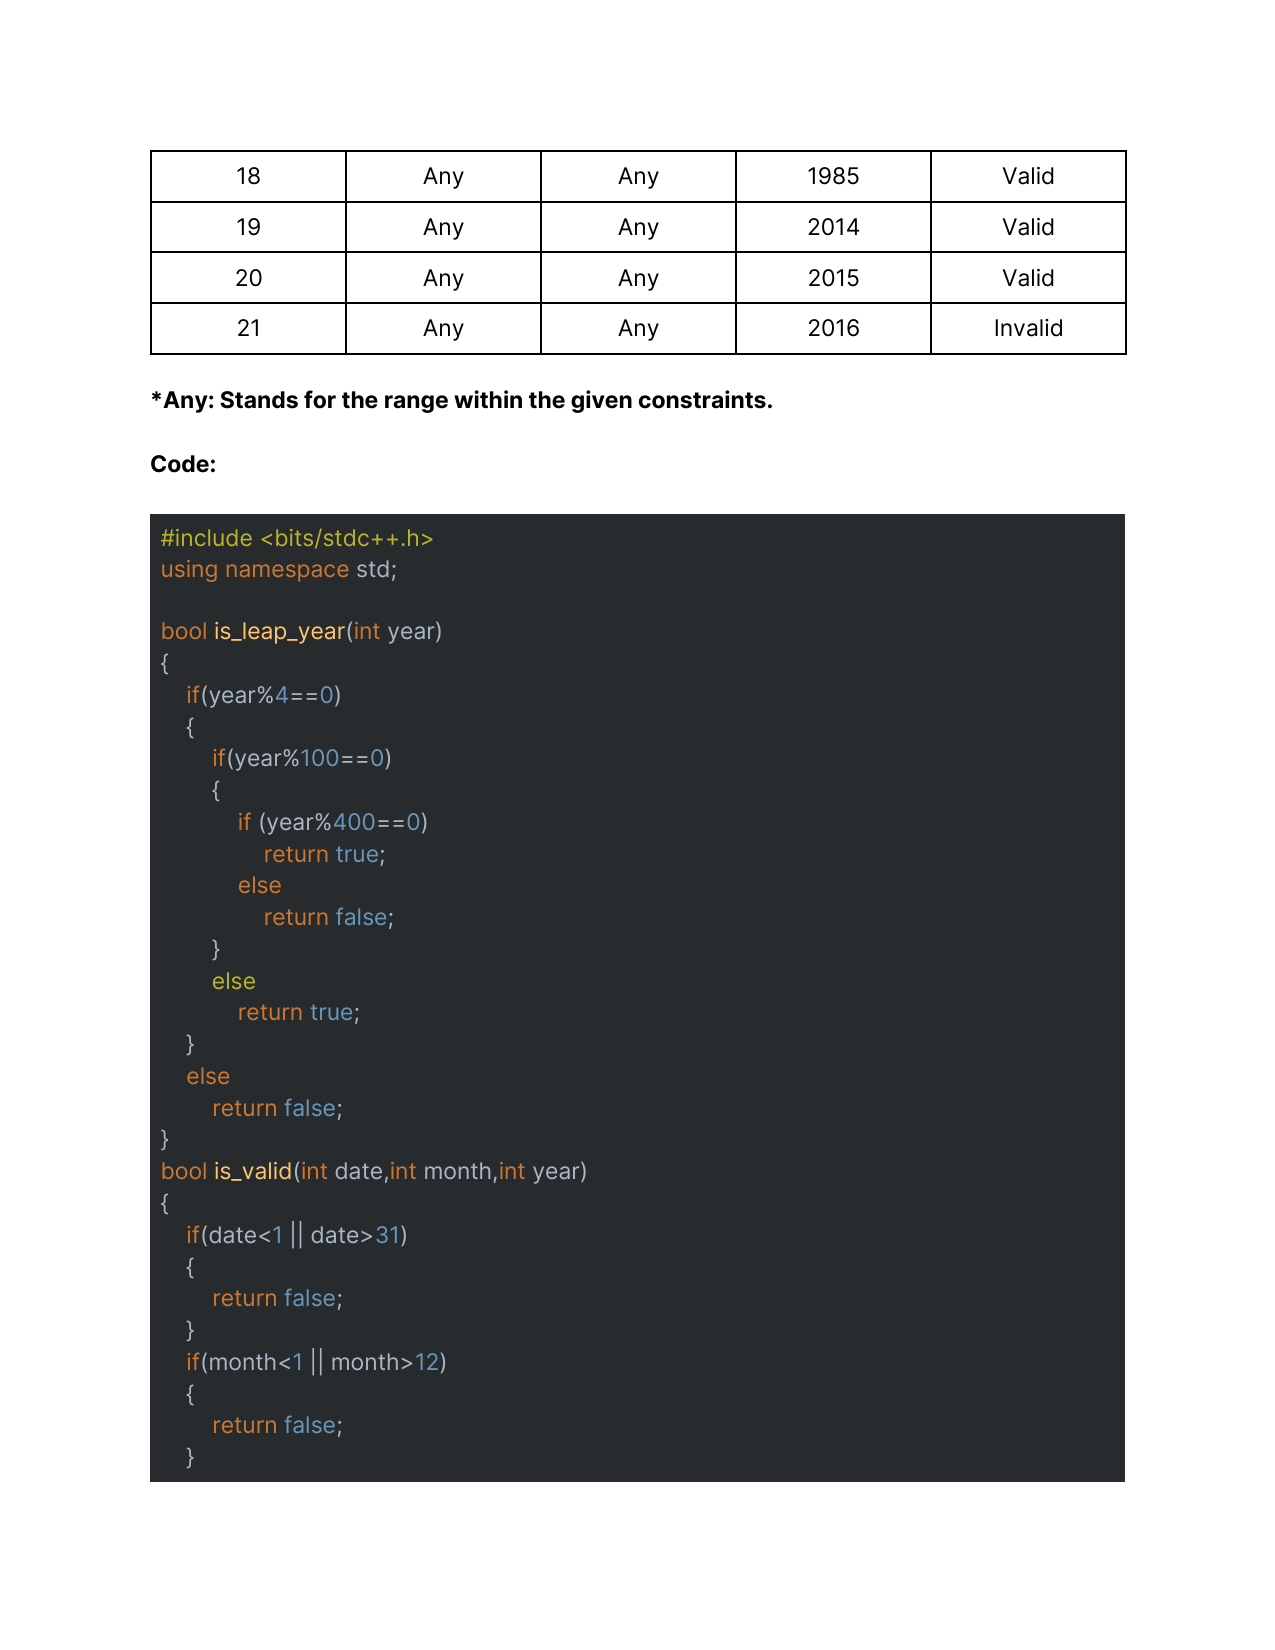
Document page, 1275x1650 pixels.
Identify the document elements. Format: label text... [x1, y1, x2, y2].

table_cell Any [347, 203, 540, 251]
table_cell Valid [932, 203, 1125, 251]
table_cell 1985 [737, 152, 930, 201]
table_cell 2016 [737, 304, 930, 352]
table_cell 2014 [737, 203, 930, 251]
table_cell Invalid [932, 304, 1125, 352]
table_cell 18 [152, 152, 345, 201]
text Code: [150, 450, 1125, 478]
table_cell Any [347, 253, 540, 302]
table_cell Any [347, 152, 540, 201]
table_cell Any [347, 304, 540, 352]
table_cell 20 [152, 253, 345, 302]
table_cell Valid [932, 152, 1125, 201]
table_cell Any [542, 253, 735, 302]
table_cell Any [542, 203, 735, 251]
text *Any: Stands for the range within the given constraints. [150, 386, 1125, 414]
table_cell Valid [932, 253, 1125, 302]
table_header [150, 514, 1125, 1482]
table_cell 2015 [737, 253, 930, 302]
table_cell 19 [152, 203, 345, 251]
table_cell 21 [152, 304, 345, 352]
table_cell Any [542, 304, 735, 352]
table_cell Any [542, 152, 735, 201]
